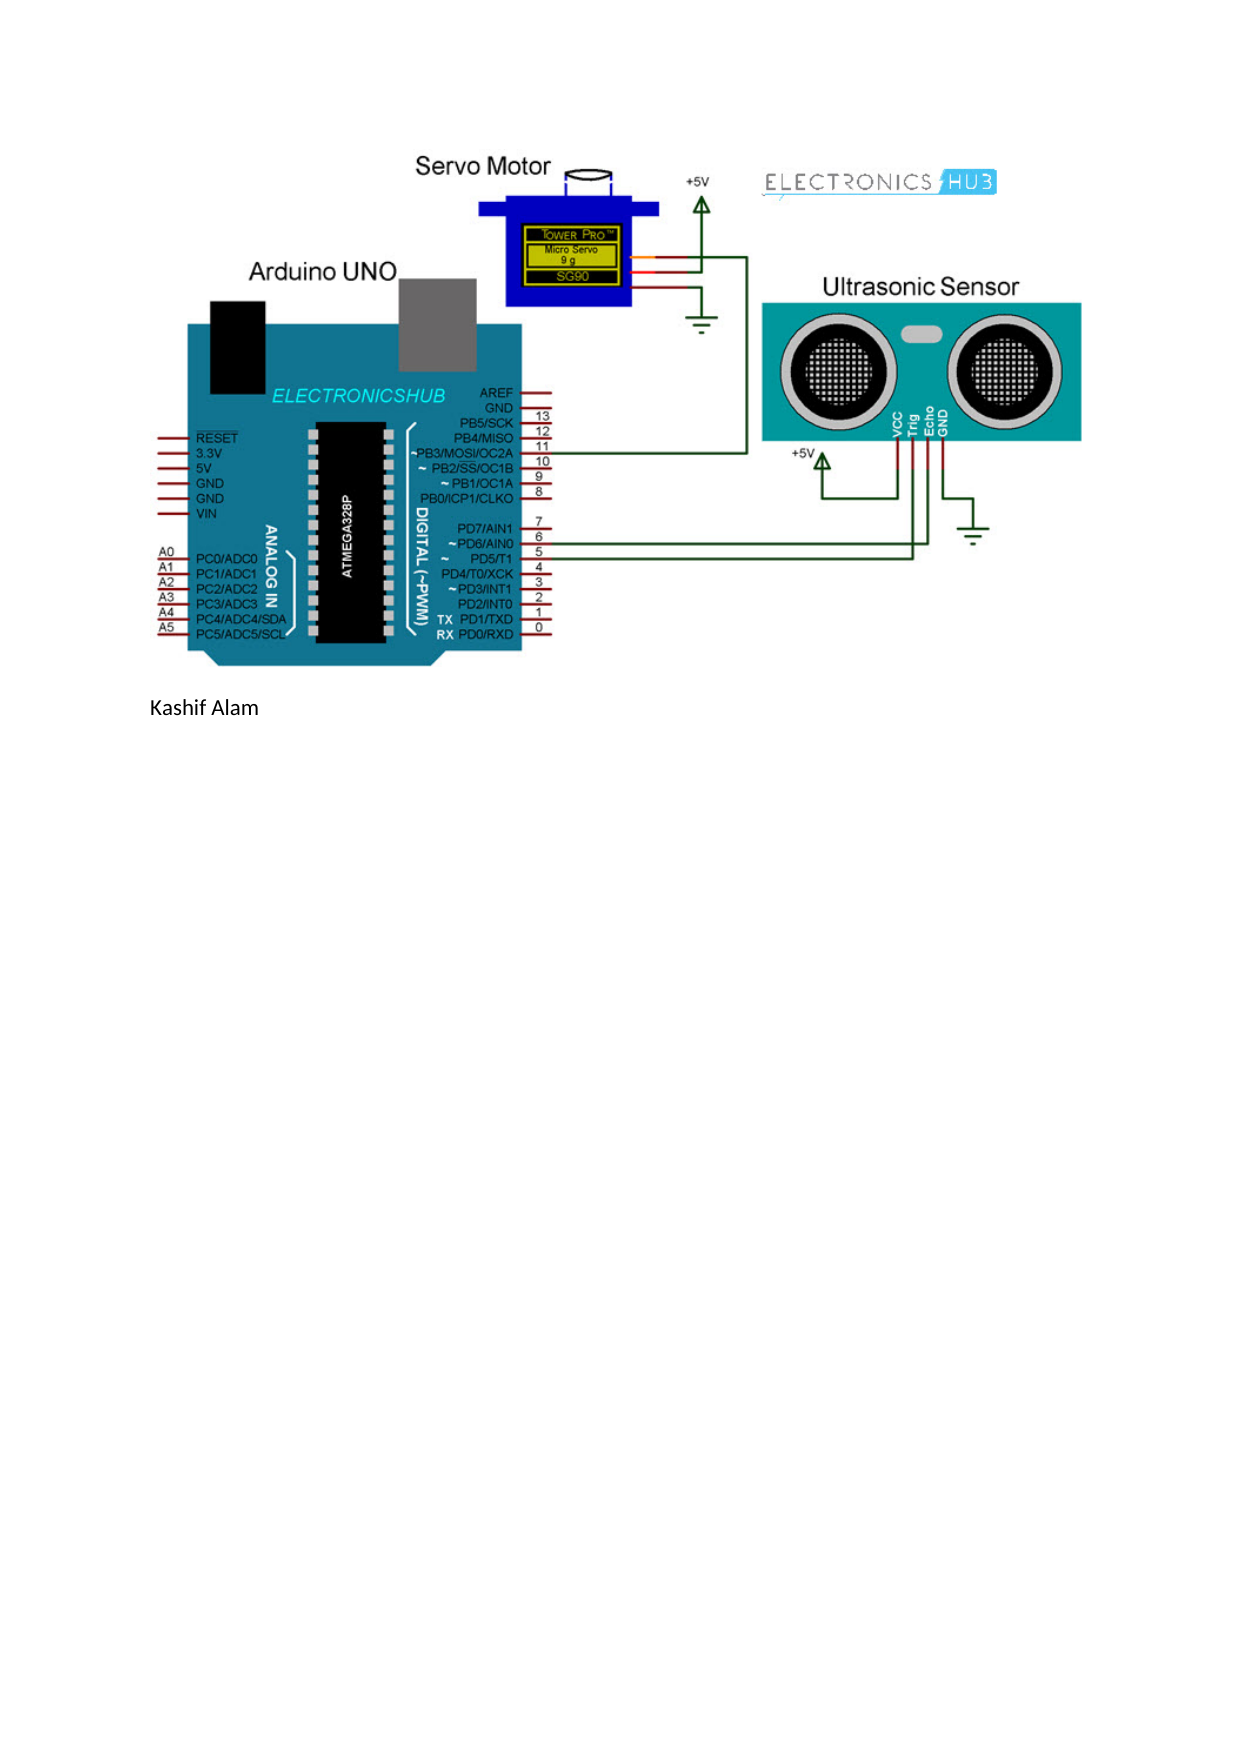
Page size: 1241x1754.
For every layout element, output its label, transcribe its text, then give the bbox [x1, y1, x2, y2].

text Kashif Alam [150, 693, 1090, 721]
picture [150, 149, 1091, 674]
